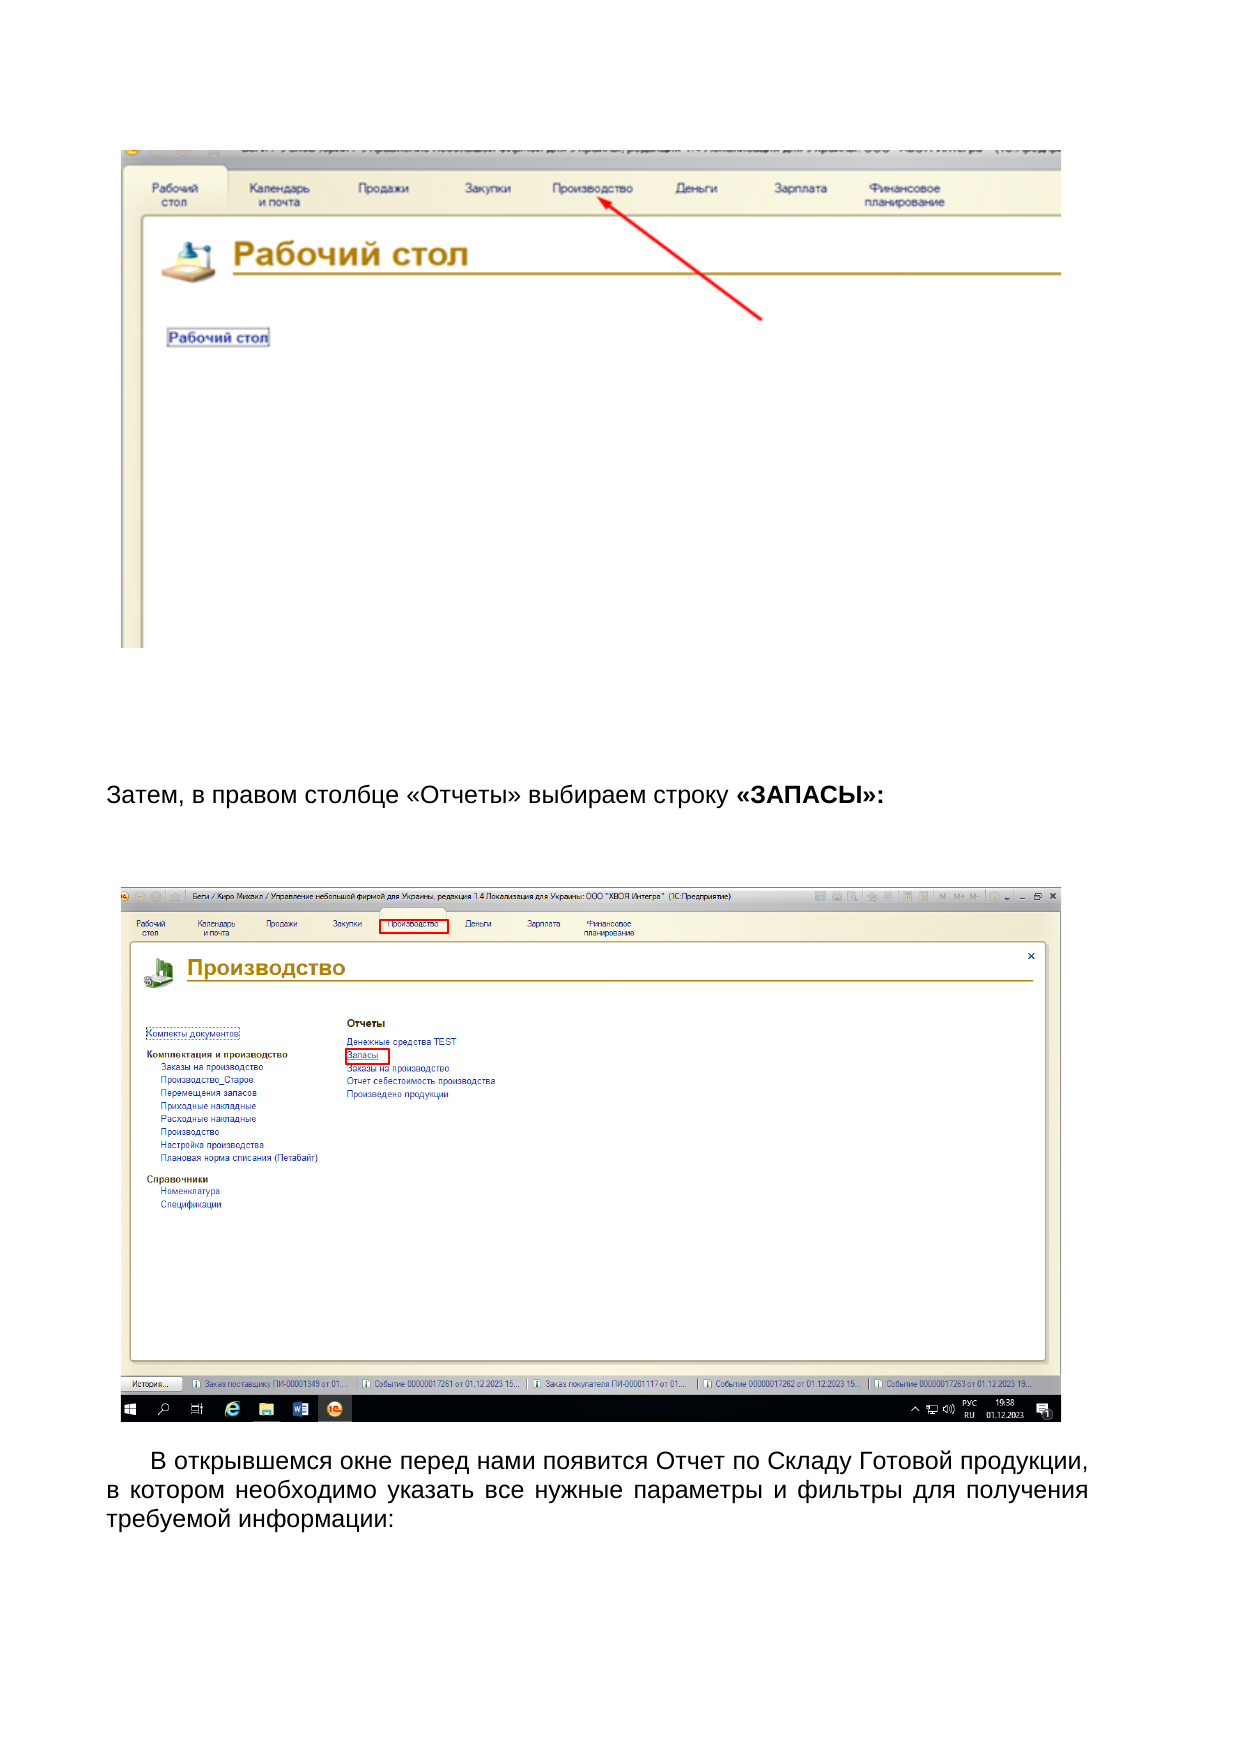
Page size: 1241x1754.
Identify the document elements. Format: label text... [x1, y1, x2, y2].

picture [120, 150, 1062, 648]
picture [120, 887, 1062, 1422]
text Затем, в правом столбце «Отчеты» выбираем строку «ЗАПАСЫ»: [106, 780, 1090, 809]
text В открывшемся окне перед нами появится Отчет по Складу Готовой продукции, в котором необходимо указать все нужные параметры и фильтры для получения требуемой информации: [106, 1446, 1090, 1532]
